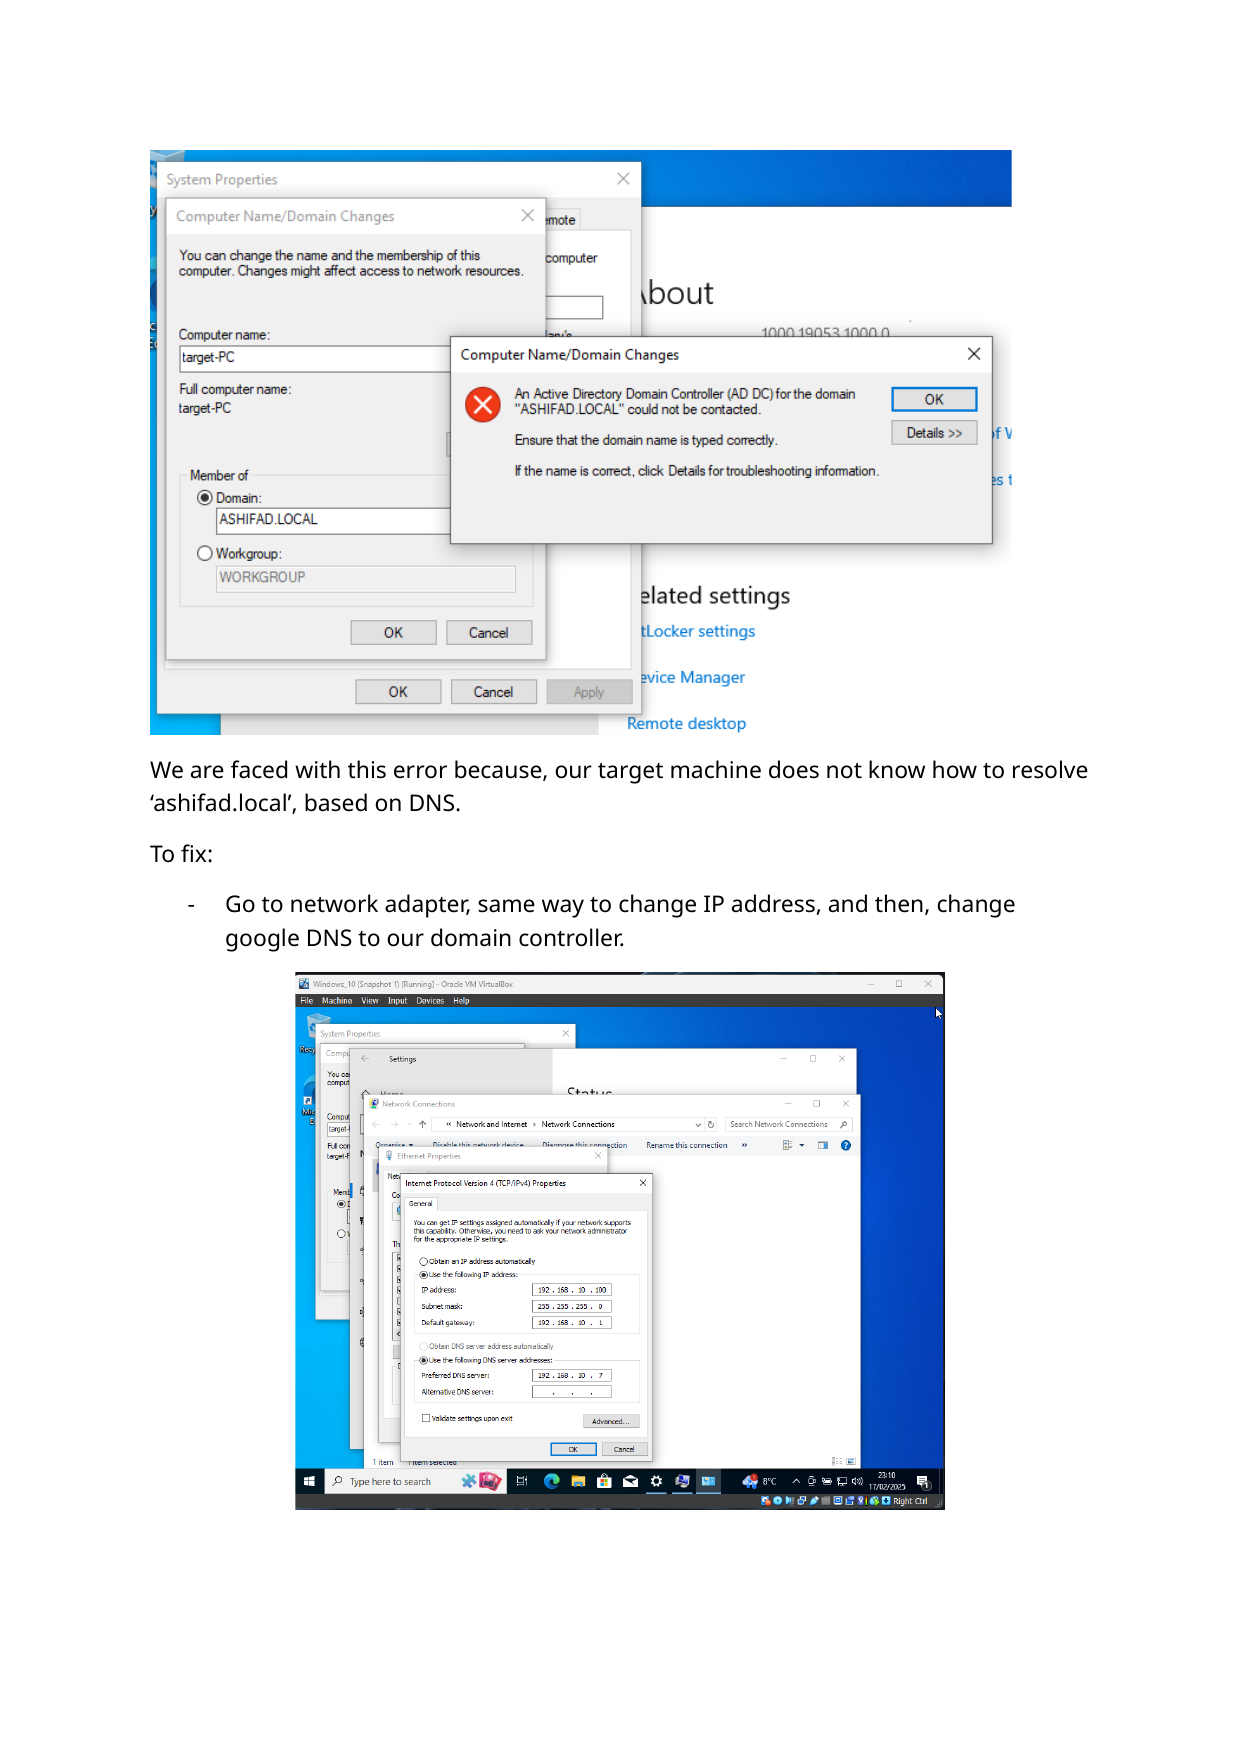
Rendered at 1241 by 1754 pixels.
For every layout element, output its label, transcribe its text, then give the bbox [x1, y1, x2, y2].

text To fix: [150, 838, 1090, 869]
picture [295, 972, 945, 1510]
list Go to network adapter, same way to change IP address, and then, change google DNS to our domain controller. [187, 888, 1090, 953]
text We are faced with this error because, our target machine does not know how to resolve ‘ashifad.local’, based on DNS. [150, 753, 1090, 818]
picture [150, 150, 1012, 735]
